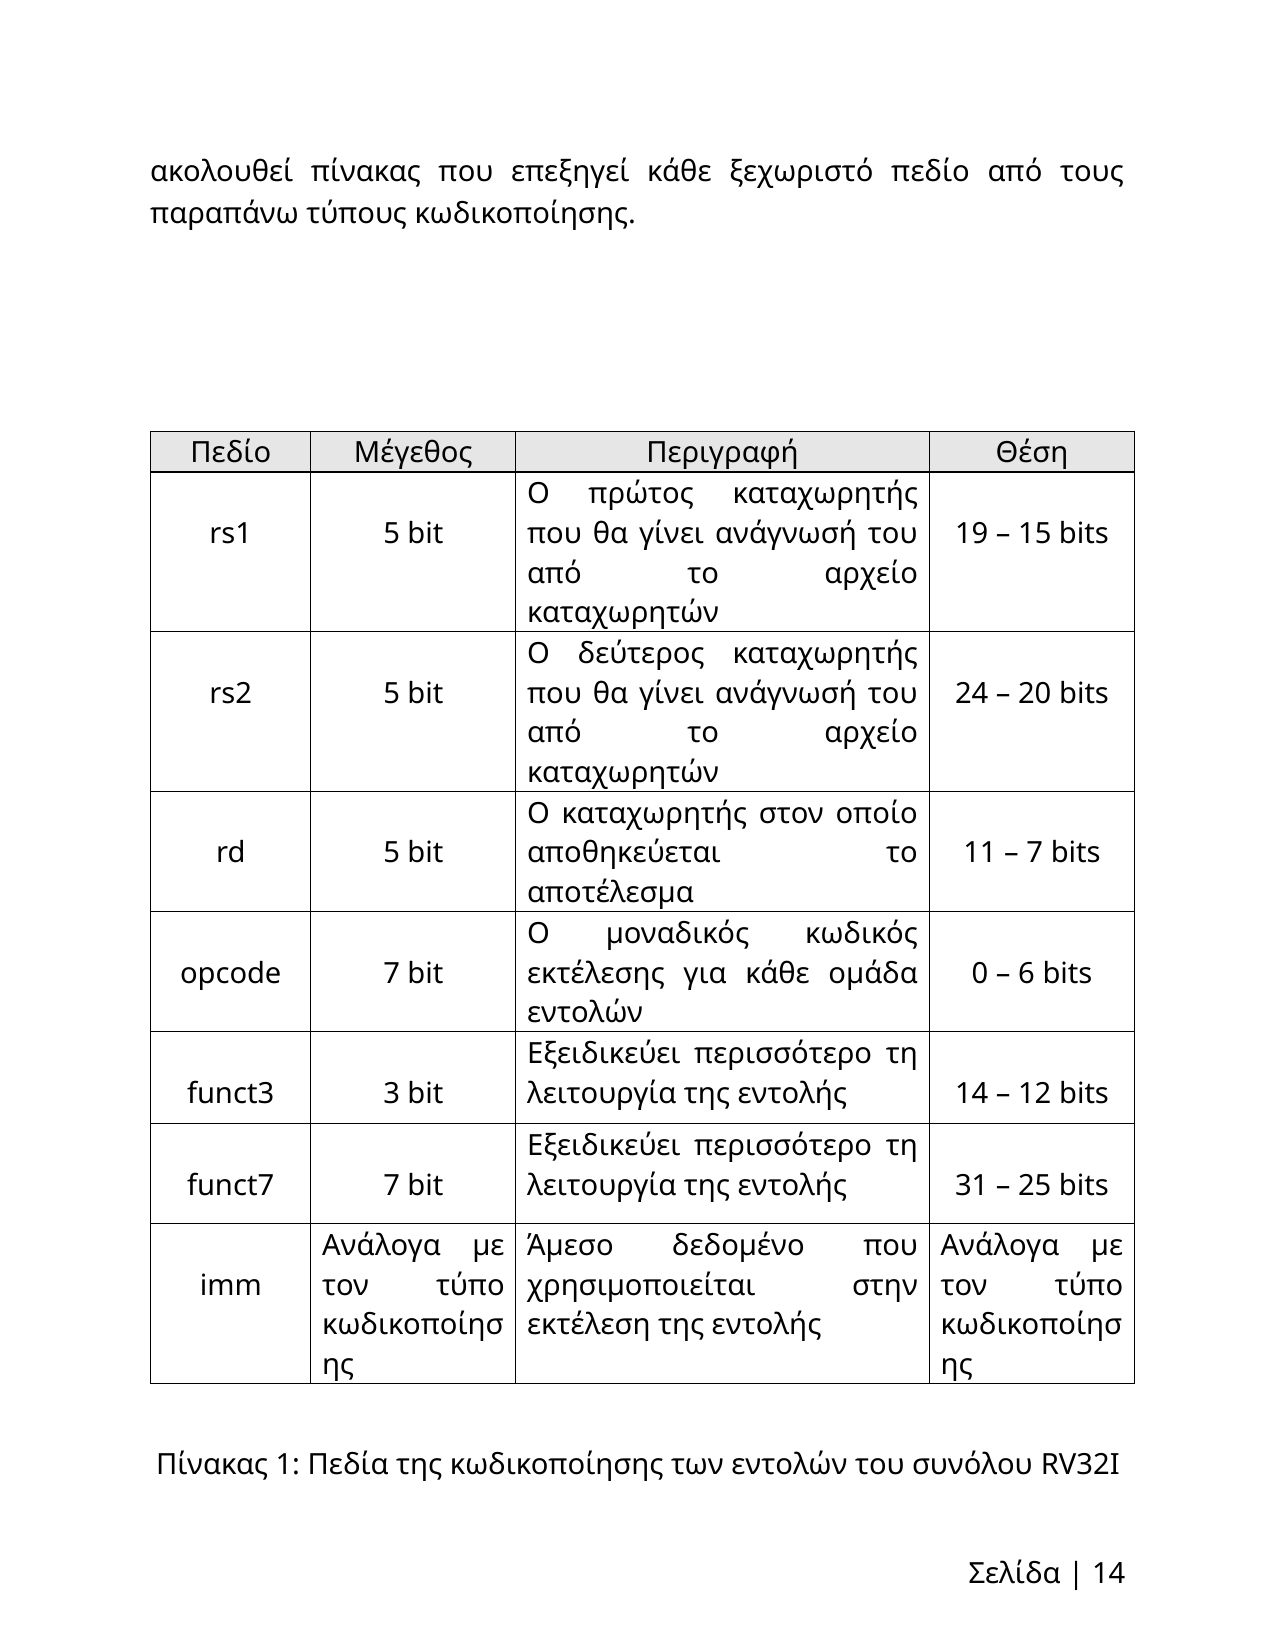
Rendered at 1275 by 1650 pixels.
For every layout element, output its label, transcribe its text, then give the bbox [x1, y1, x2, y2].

table_cell 11 – 7 bits [930, 792, 1134, 911]
table_cell Ο πρώτος καταχωρητής που θα γίνει ανάγνωσή του από το αρχείο καταχωρητών [516, 473, 929, 631]
table_cell Εξειδικεύει περισσότερο τη λειτουργία της εντολής [516, 1124, 929, 1223]
table_cell 7 bit [311, 1124, 515, 1223]
table_cell funct3 [151, 1032, 310, 1123]
table_cell 14 – 12 bits [930, 1032, 1134, 1123]
table_cell O μοναδικός κωδικός εκτέλεσης για κάθε ομάδα εντολών [516, 912, 929, 1031]
table_cell Άμεσο δεδομένο που χρησιμοποιείται στην εκτέλεση της εντολής [516, 1224, 929, 1383]
table_cell 5 bit [311, 632, 515, 791]
table_cell 31 – 25 bits [930, 1124, 1134, 1223]
table_header Πεδίο [151, 432, 310, 471]
table_cell 5 bit [311, 473, 515, 631]
table_cell imm [151, 1224, 310, 1383]
table_cell rd [151, 792, 310, 911]
table_cell Εξειδικεύει περισσότερο τη λειτουργία της εντολής [516, 1032, 929, 1123]
text Πίνακας 1: Πεδία της κωδικοποίησης των εντολών του συνόλου RV32I [150, 1443, 1125, 1483]
table_header Μέγεθος [311, 432, 515, 471]
table_cell 24 – 20 bits [930, 632, 1134, 791]
table_header Περιγραφή [516, 432, 929, 471]
table_cell Ο δεύτερος καταχωρητής που θα γίνει ανάγνωσή του από το αρχείο καταχωρητών [516, 632, 929, 791]
table_cell Ανάλογα με τον τύπο κωδικοποίησης [311, 1224, 515, 1383]
table_cell rs1 [151, 473, 310, 631]
table_cell opcode [151, 912, 310, 1031]
table_header Θέση [930, 432, 1134, 471]
table_cell 0 – 6 bits [930, 912, 1134, 1031]
table_cell O καταχωρητής στον οποίο αποθηκεύεται το αποτέλεσμα [516, 792, 929, 911]
table_cell 7 bit [311, 912, 515, 1031]
table_cell rs2 [151, 632, 310, 791]
table_cell Ανάλογα με τον τύπο κωδικοποίησης [930, 1224, 1134, 1383]
table_cell 3 bit [311, 1032, 515, 1123]
table_cell 5 bit [311, 792, 515, 911]
table_cell funct7 [151, 1124, 310, 1223]
table_cell 19 – 15 bits [930, 473, 1134, 631]
